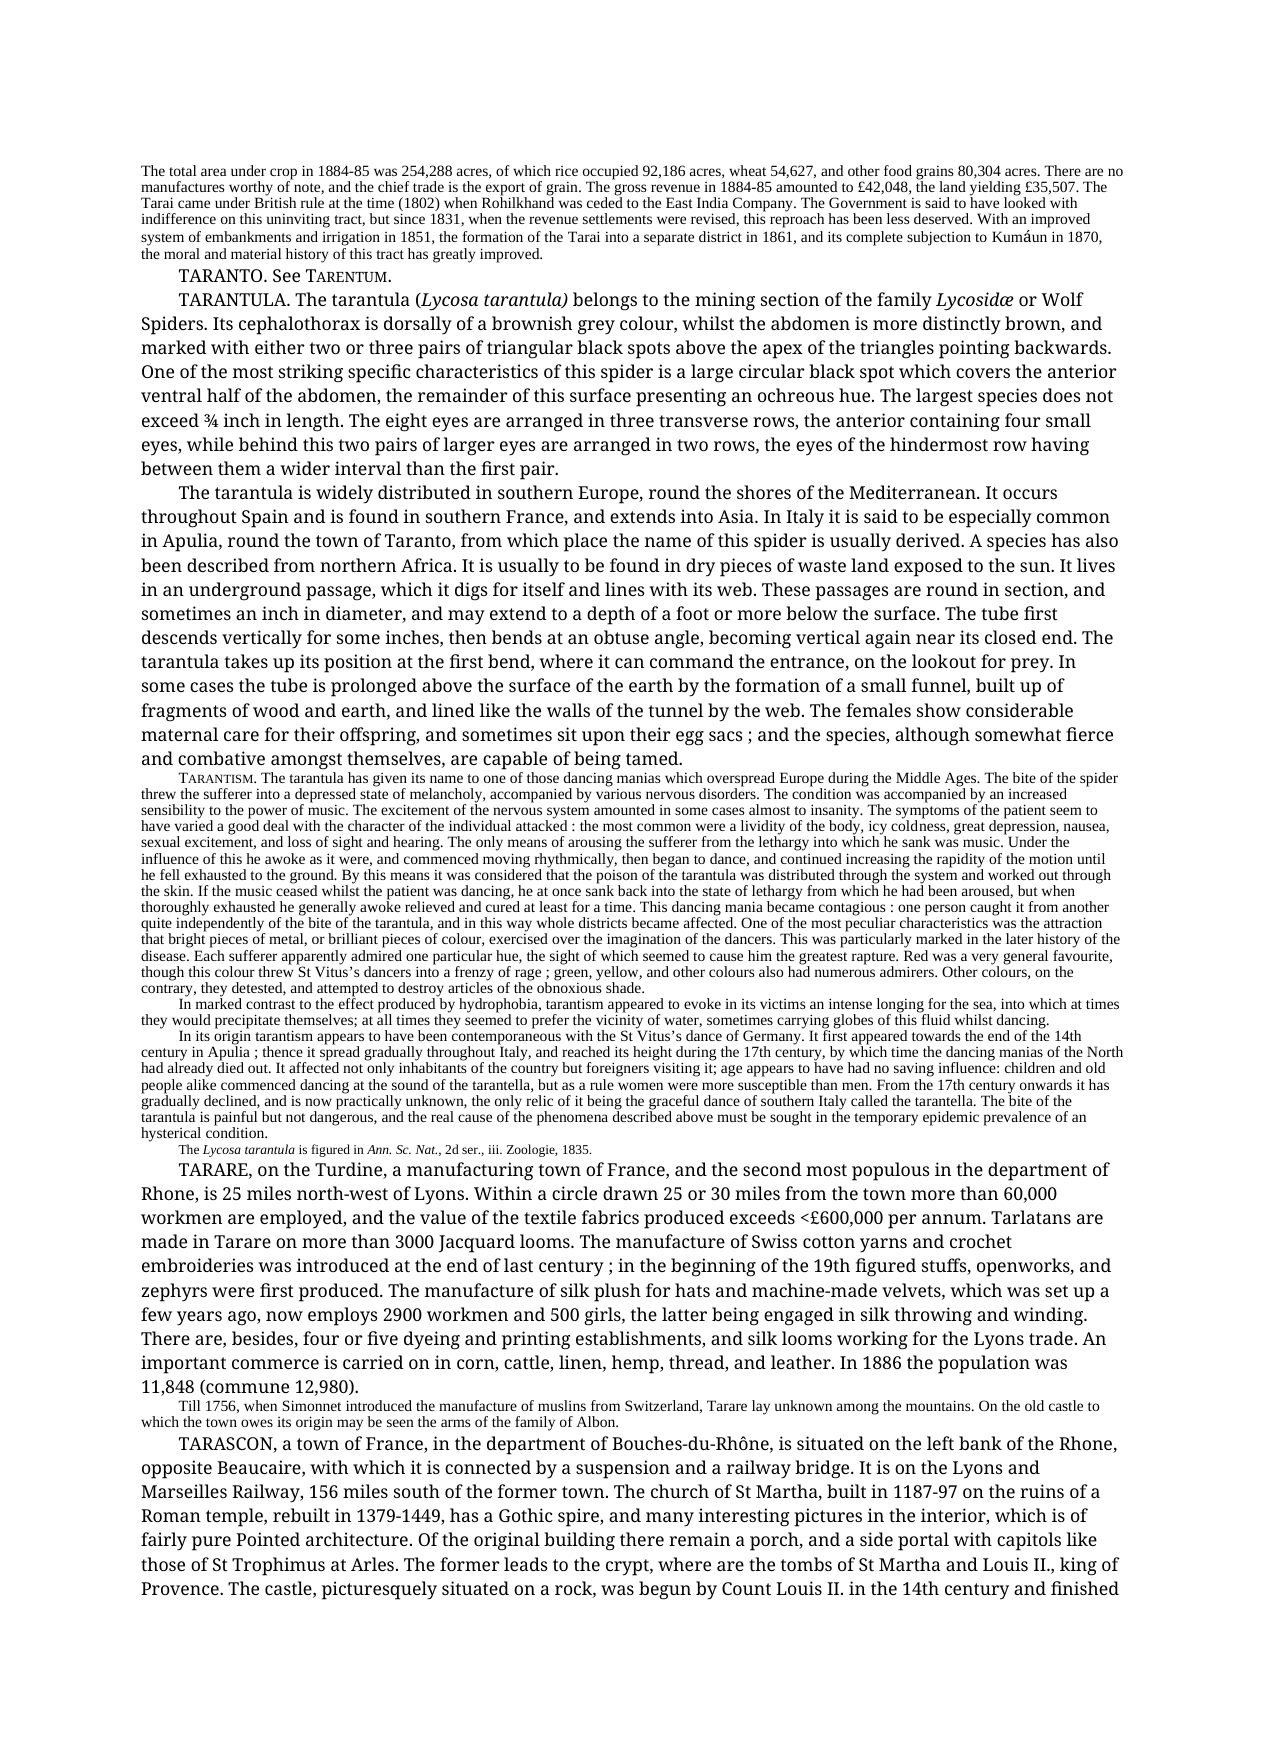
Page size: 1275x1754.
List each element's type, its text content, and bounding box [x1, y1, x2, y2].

text The tarantula is widely distributed in southern Europe, round the shores of the Mediterranean. It occurs throughout Spain and is found in southern France, and extends into Asia. In Italy it is said to be especially common in Apulia, round the town of Taranto, from which place the name of this spider is usually derived. A species has also been described from northern Africa. It is usually to be found in dry pieces of waste land exposed to the sun. It lives in an underground passage, which it digs for itself and lines with its web. These passages are round in section, and sometimes an inch in diameter, and may extend to a depth of a foot or more below the surface. The tube first descends vertically for some inches, then bends at an obtuse angle, becoming vertical again near its closed end. The tarantula takes up its position at the first bend, where it can command the entrance, on the lookout for prey. In some cases the tube is prolonged above the surface of the earth by the formation of a small funnel, built up of fragments of wood and earth, and lined like the walls of the tunnel by the web. The females show considerable maternal care for their offspring, and sometimes sit upon their egg sacs ; and the species, although somewhat fierce and combative amongst themselves, are capable of being tamed. [141, 481, 1125, 771]
text TARANTO. See Tarentum. [141, 263, 1125, 287]
text TARARE, on the Turdine, a manufacturing town of France, and the second most populous in the department of Rhone, is 25 miles north-west of Lyons. Within a circle drawn 25 or 30 miles from the town more than 60,000 workmen are employed, and the value of the textile fabrics produced exceeds <£600,000 per annum. Tarlatans are made in Tarare on more than 3000 Jacquard looms. The manufacture of Swiss cotton yarns and crochet embroideries was introduced at the end of last century ; in the beginning of the 19th figured stuffs, openworks, and zephyrs were first produced. The manufacture of silk plush for hats and machine-made velvets, which was set up a few years ago, now employs 2900 workmen and 500 girls, the latter being engaged in silk throwing and winding. There are, besides, four or five dyeing and printing establishments, and silk looms working for the Lyons trade. An important commerce is carried on in corn, cattle, linen, hemp, thread, and leather. In 1886 the population was 11,848 (commune 12,980). [141, 1157, 1125, 1399]
text Tarantism. The tarantula has given its name to one of those dancing manias which overspread Europe during the Middle Ages. The bite of the spider threw the sufferer into a depressed state of melancholy, accompanied by various nervous disorders. The condition was accompanied by an increased sensibility to the power of music. The excitement of the nervous system amounted in some cases almost to insanity. The symptoms of the patient seem to have varied a good deal with the character of the individual attacked : the most common were a lividity of the body, icy coldness, great depression, nausea, sexual excitement, and loss of sight and hearing. The only means of arousing the sufferer from the lethargy into which he sank was music. Under the influence of this he awoke as it were, and commenced moving rhythmically, then began to dance, and continued increasing the rapidity of the motion until he fell exhausted to the ground. By this means it was considered that the poison of the tarantula was distributed through the system and worked out through the skin. If the music ceased whilst the patient was dancing, he at once sank back into the state of lethargy from which he had been aroused, but when thoroughly exhausted he generally awoke relieved and cured at least for a time. This dancing mania became contagious : one person caught it from another quite independently of the bite of the tarantula, and in this way whole districts became affected. One of the most peculiar characteristics was the attraction that bright pieces of metal, or brilliant pieces of colour, exercised over the imagination of the dancers. This was particularly marked in the later history of the disease. Each sufferer apparently admired one particular hue, the sight of which seemed to cause him the greatest rapture. Red was a very general favourite, though this colour threw St Vitus’s dancers into a frenzy of rage ; green, yellow, and other colours also had numerous admirers. Other colours, on the contrary, they detested, and attempted to destroy articles of the obnoxious shade. [141, 771, 1125, 997]
text In its origin tarantism appears to have been contemporaneous with the St Vitus’s dance of Germany. It first appeared towards the end of the 14th century in Apulia ; thence it spread gradually throughout Italy, and reached its height during the 17th century, by which time the dancing manias of the North had already died out. It affected not only inhabitants of the country but foreigners visiting it; age appears to have had no saving influence: children and old people alike commenced dancing at the sound of the tarantella, but as a rule women were more susceptible than men. From the 17th century onwards it has gradually declined, and is now practically unknown, the only relic of it being the graceful dance of southern Italy called the tarantella. The bite of the tarantula is painful but not dangerous, and the real cause of the phenomena described above must be sought in the temporary epidemic prevalence of an hysterical condition. [141, 1029, 1125, 1142]
text The total area under crop in 1884-85 was 254,288 acres, of which rice occupied 92,186 acres, wheat 54,627, and other food grains 80,304 acres. There are no manufactures worthy of note, and the chief trade is the export of grain. The gross revenue in 1884-85 amounted to £42,048, the land yielding £35,507. The Tarai came under British rule at the time (1802) when Rohilkhand was ceded to the East India Company. The Government is said to have looked with indifference on this uninviting tract, but since 1831, when the revenue settlements were revised, this reproach has been less deserved. With an improved system of embankments and irrigation in 1851, the formation of the Tarai into a separate district in 1861, and its complete subjection to Kumáun in 1870, the moral and material history of this tract has greatly improved. [141, 163, 1125, 263]
text The Lycosa tarantula is figured in Ann. Sc. Nat., 2d ser., iii. Zoologie, 1835. [141, 1142, 1125, 1157]
text Till 1756, when Simonnet introduced the manufacture of muslins from Switzerland, Tarare lay unknown among the mountains. On the old castle to which the town owes its origin may be seen the arms of the family of Albon. [141, 1399, 1125, 1431]
text TARANTULA. The tarantula (Lycosa tarantula) belongs to the mining section of the family Lycosidæ or Wolf Spiders. Its cephalothorax is dorsally of a brownish grey colour, whilst the abdomen is more distinctly brown, and marked with either two or three pairs of triangular black spots above the apex of the triangles pointing backwards. One of the most striking specific characteristics of this spider is a large circular black spot which covers the anterior ventral half of the abdomen, the remainder of this surface presenting an ochreous hue. The largest species does not exceed ¾ inch in length. The eight eyes are arranged in three transverse rows, the anterior containing four small eyes, while behind this two pairs of larger eyes are arranged in two rows, the eyes of the hindermost row having between them a wider interval than the first pair. [141, 287, 1125, 481]
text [141, 1431, 1125, 1600]
text In marked contrast to the effect produced by hydrophobia, tarantism appeared to evoke in its victims an intense longing for the sea, into which at times they would precipitate themselves; at all times they seemed to prefer the vicinity of water, sometimes carrying globes of this fluid whilst dancing. [141, 997, 1125, 1029]
